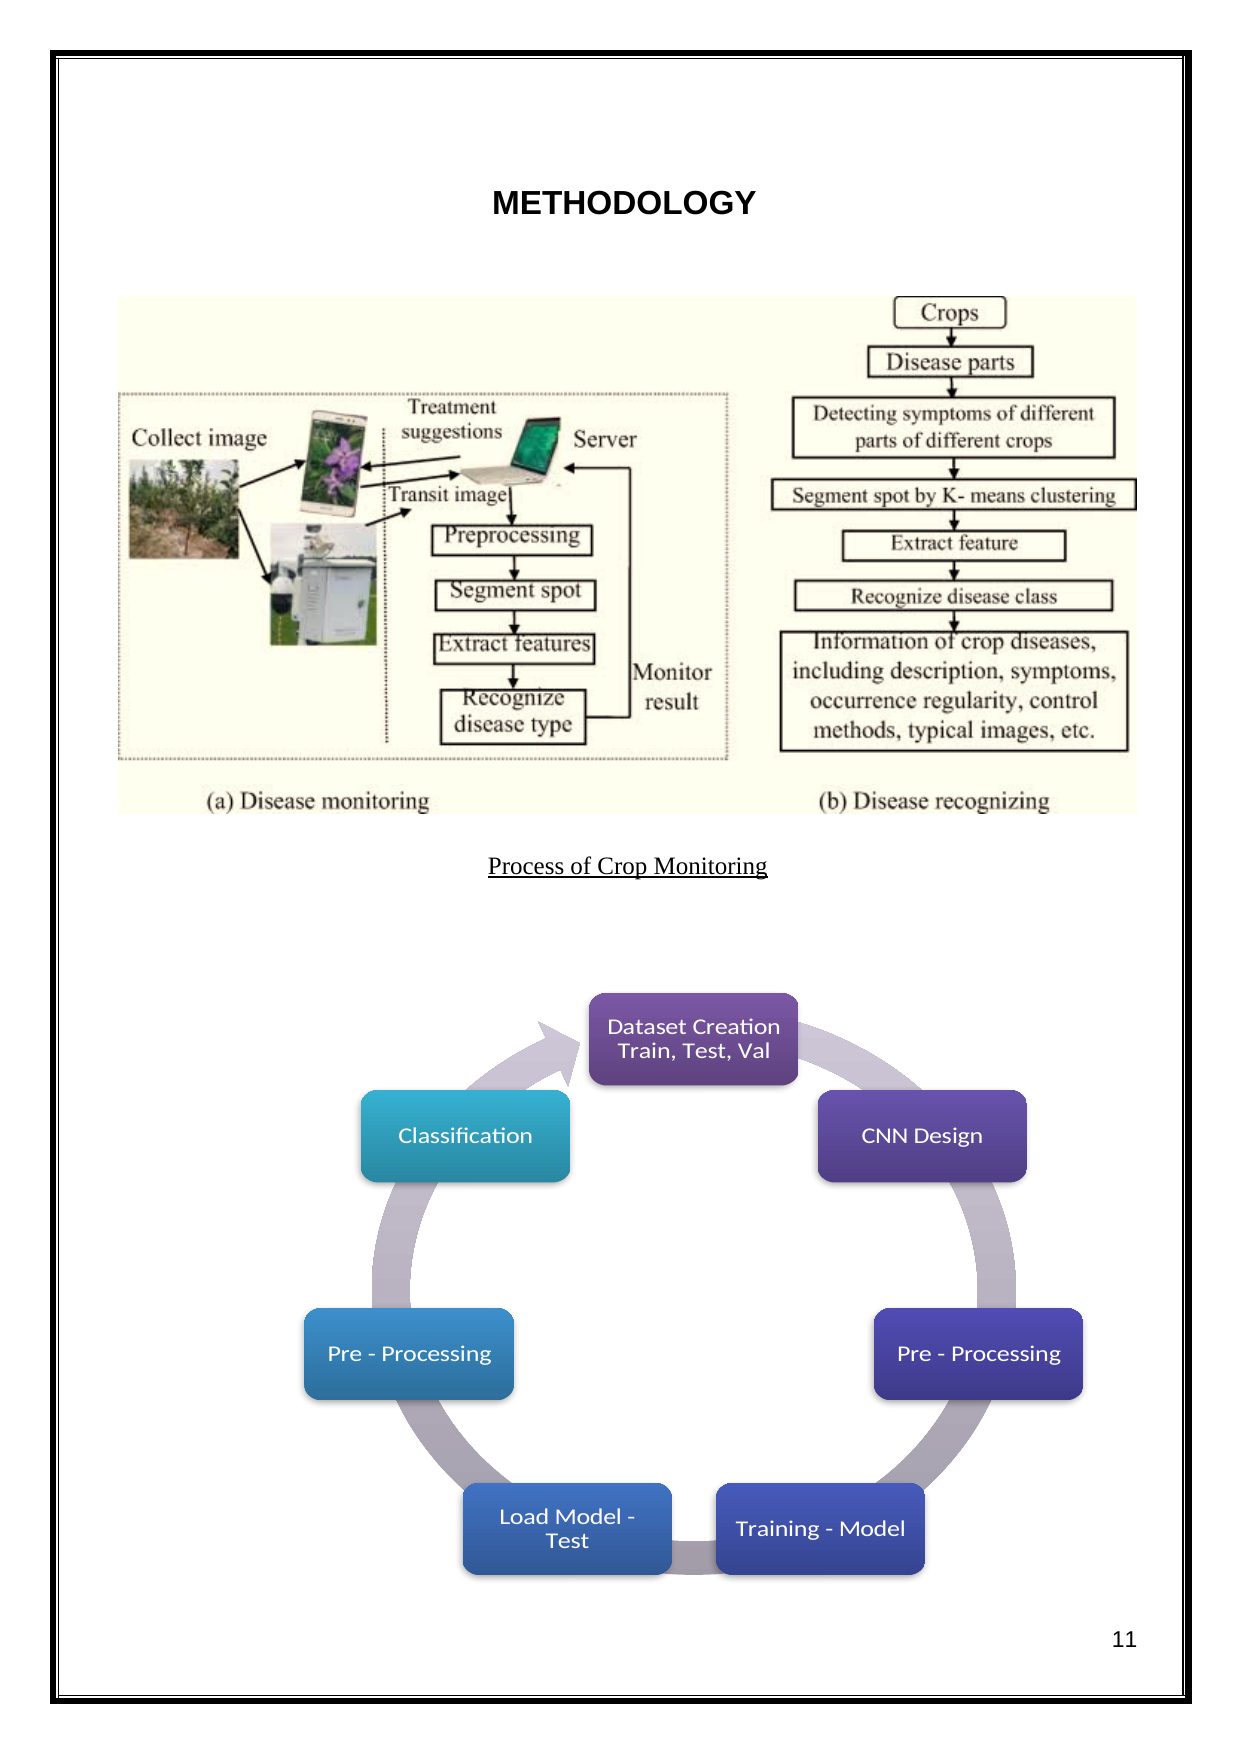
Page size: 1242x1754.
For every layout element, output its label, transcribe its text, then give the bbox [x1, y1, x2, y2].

subtitle METHODOLOGY [362, 183, 887, 221]
picture [118, 296, 1137, 814]
text Process of Crop Monitoring [118, 851, 1137, 880]
